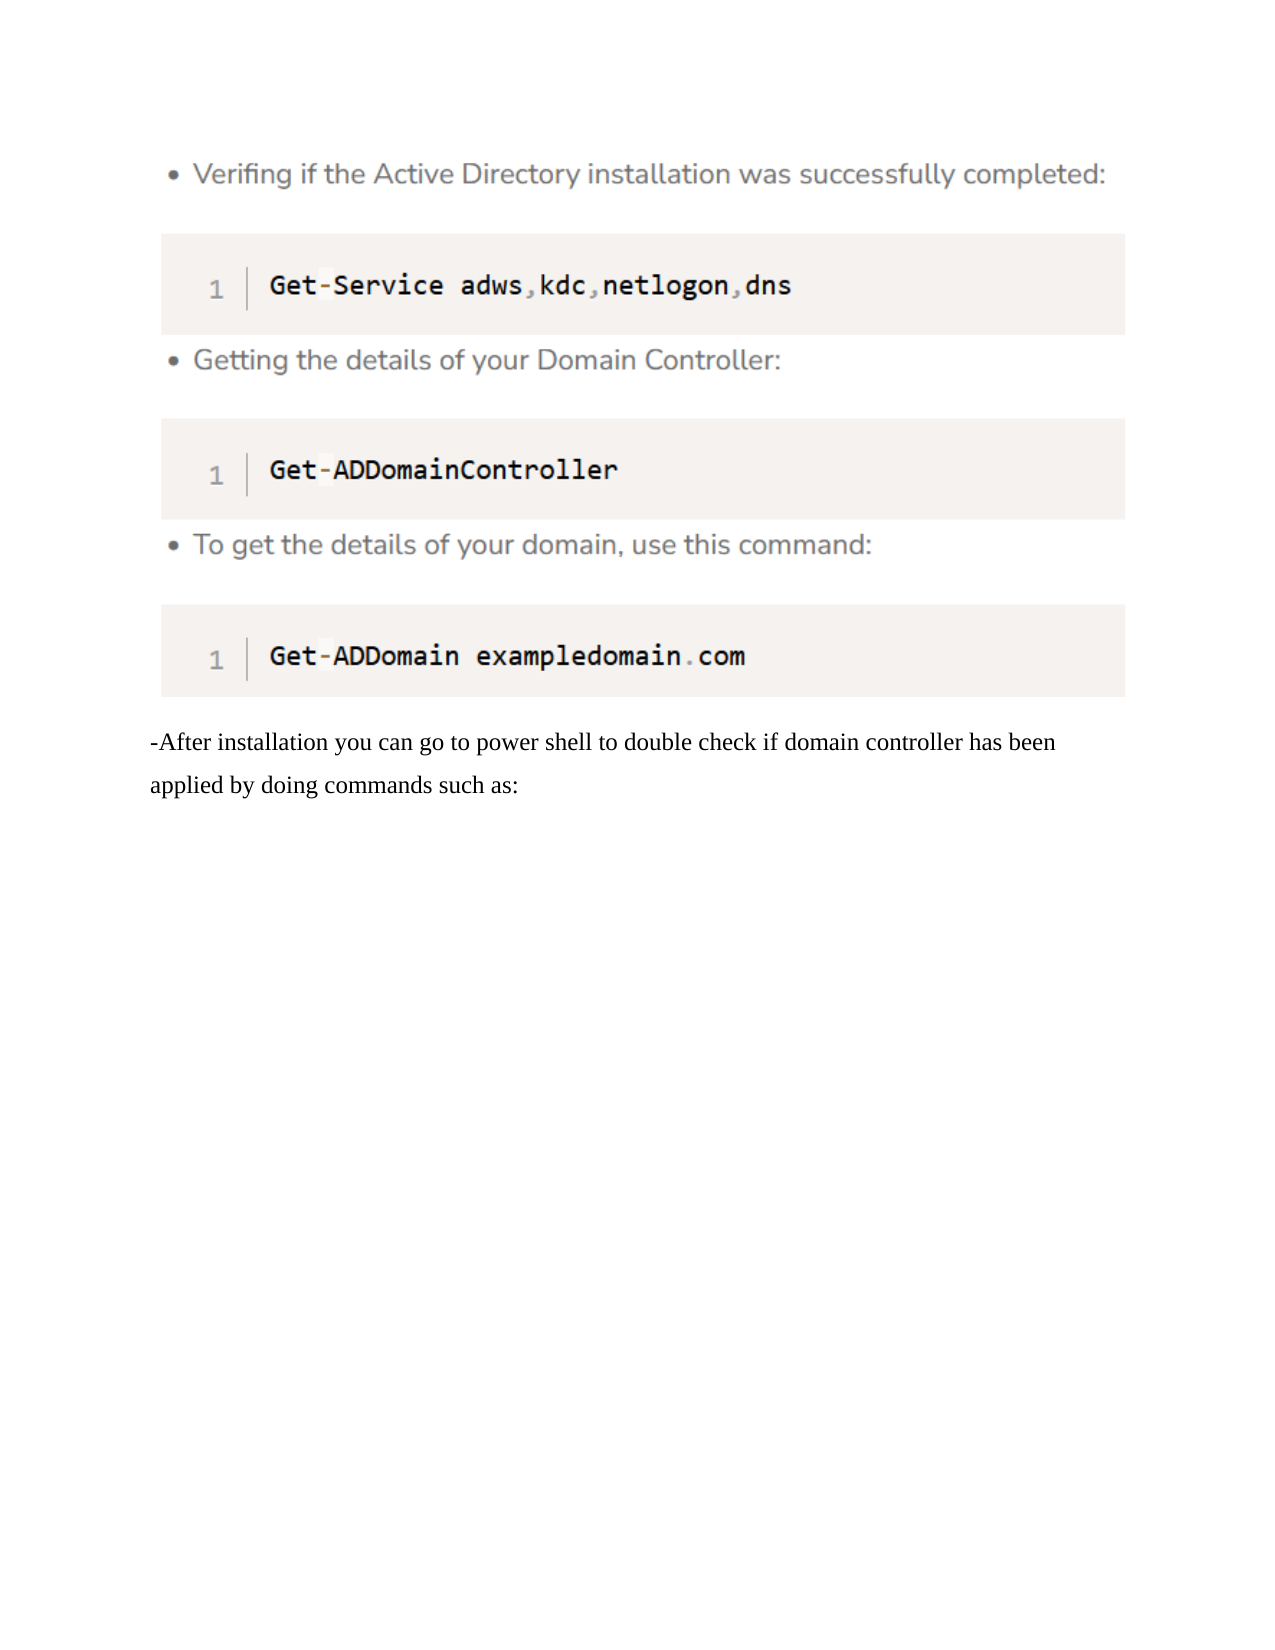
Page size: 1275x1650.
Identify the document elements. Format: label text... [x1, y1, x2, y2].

text -After installation you can go to power shell to double check if domain controller has been applied by doing commands such as: [150, 727, 1125, 799]
picture [150, 150, 1125, 697]
